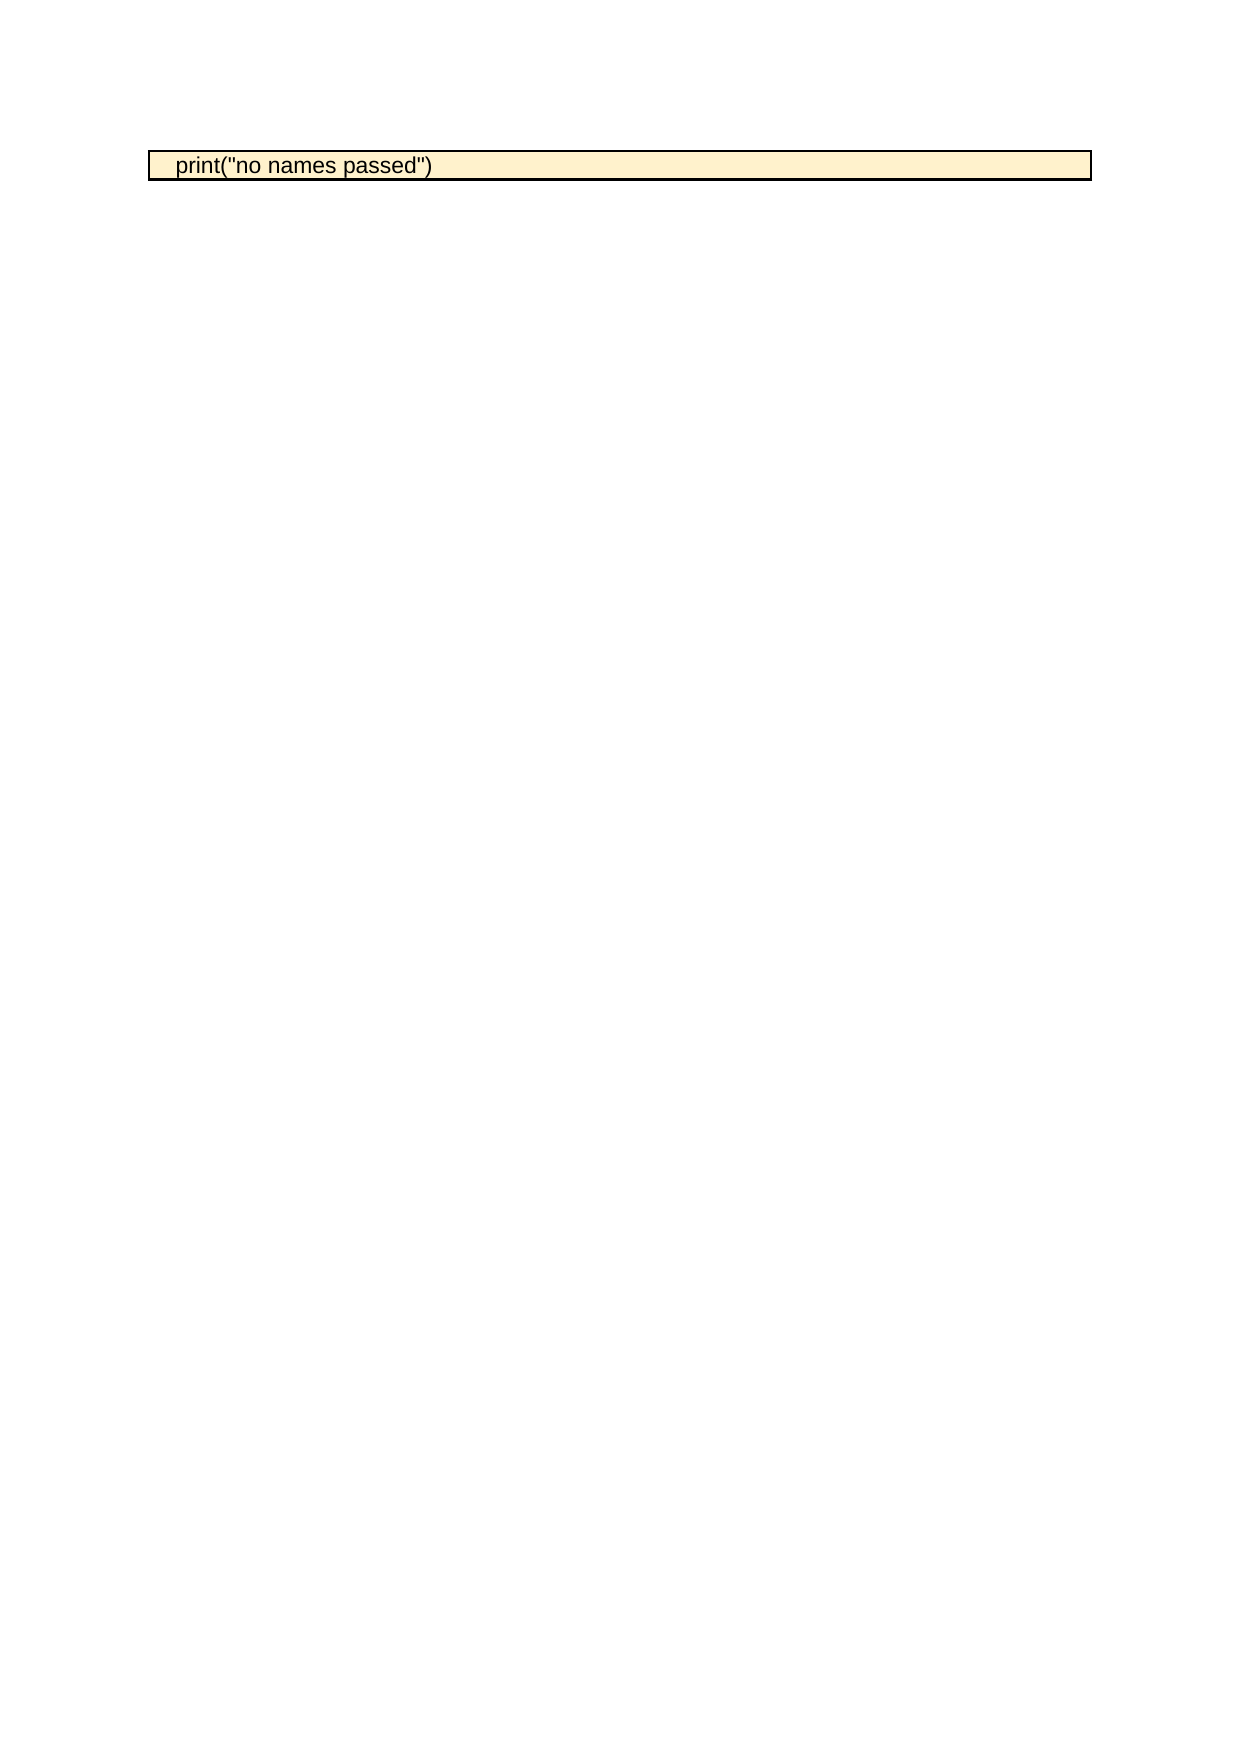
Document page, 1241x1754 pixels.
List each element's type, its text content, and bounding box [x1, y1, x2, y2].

text print("no names passed") [150, 152, 1090, 178]
